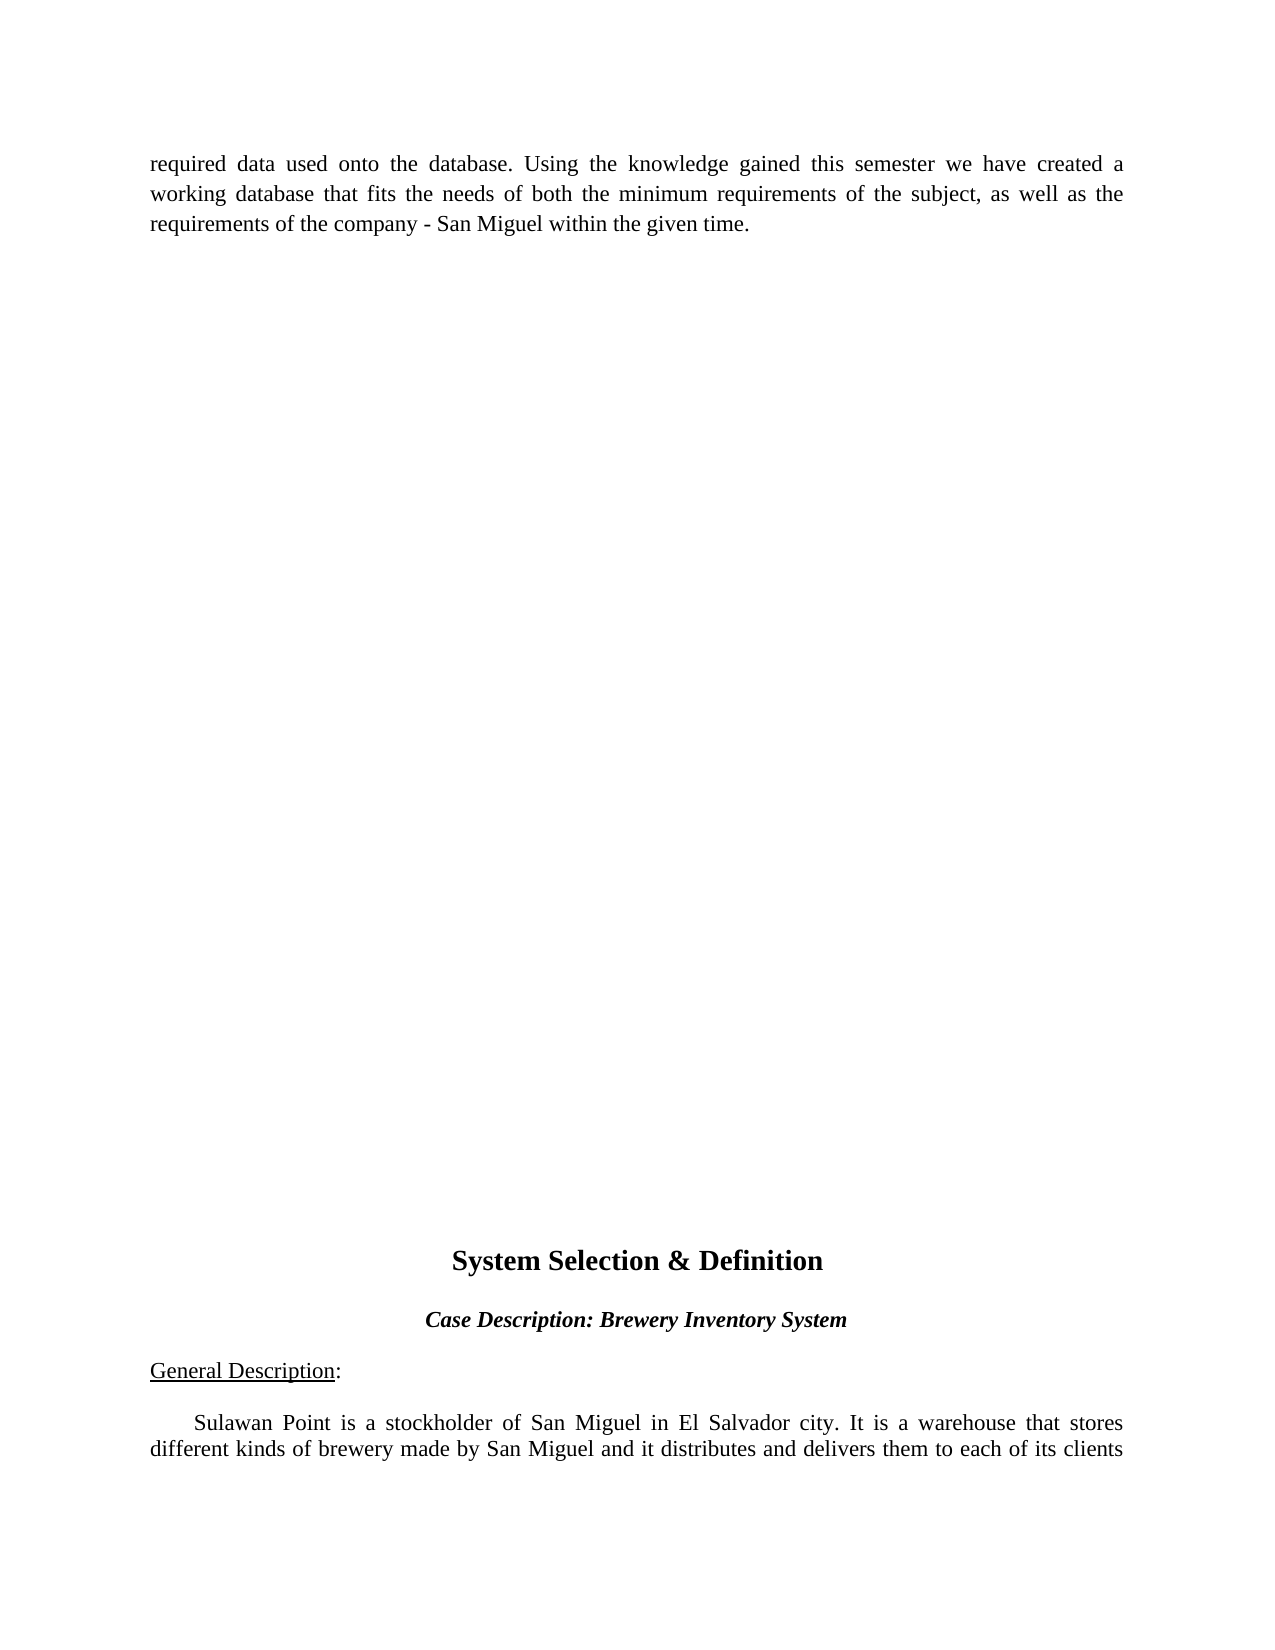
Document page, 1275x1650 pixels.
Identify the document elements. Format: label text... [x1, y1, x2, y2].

text System Selection & Definition [150, 1243, 1125, 1276]
text General Description: [150, 1358, 1125, 1384]
text Case Description: Brewery Inventory System [150, 1306, 1125, 1333]
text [150, 1409, 1125, 1462]
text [150, 150, 1125, 237]
